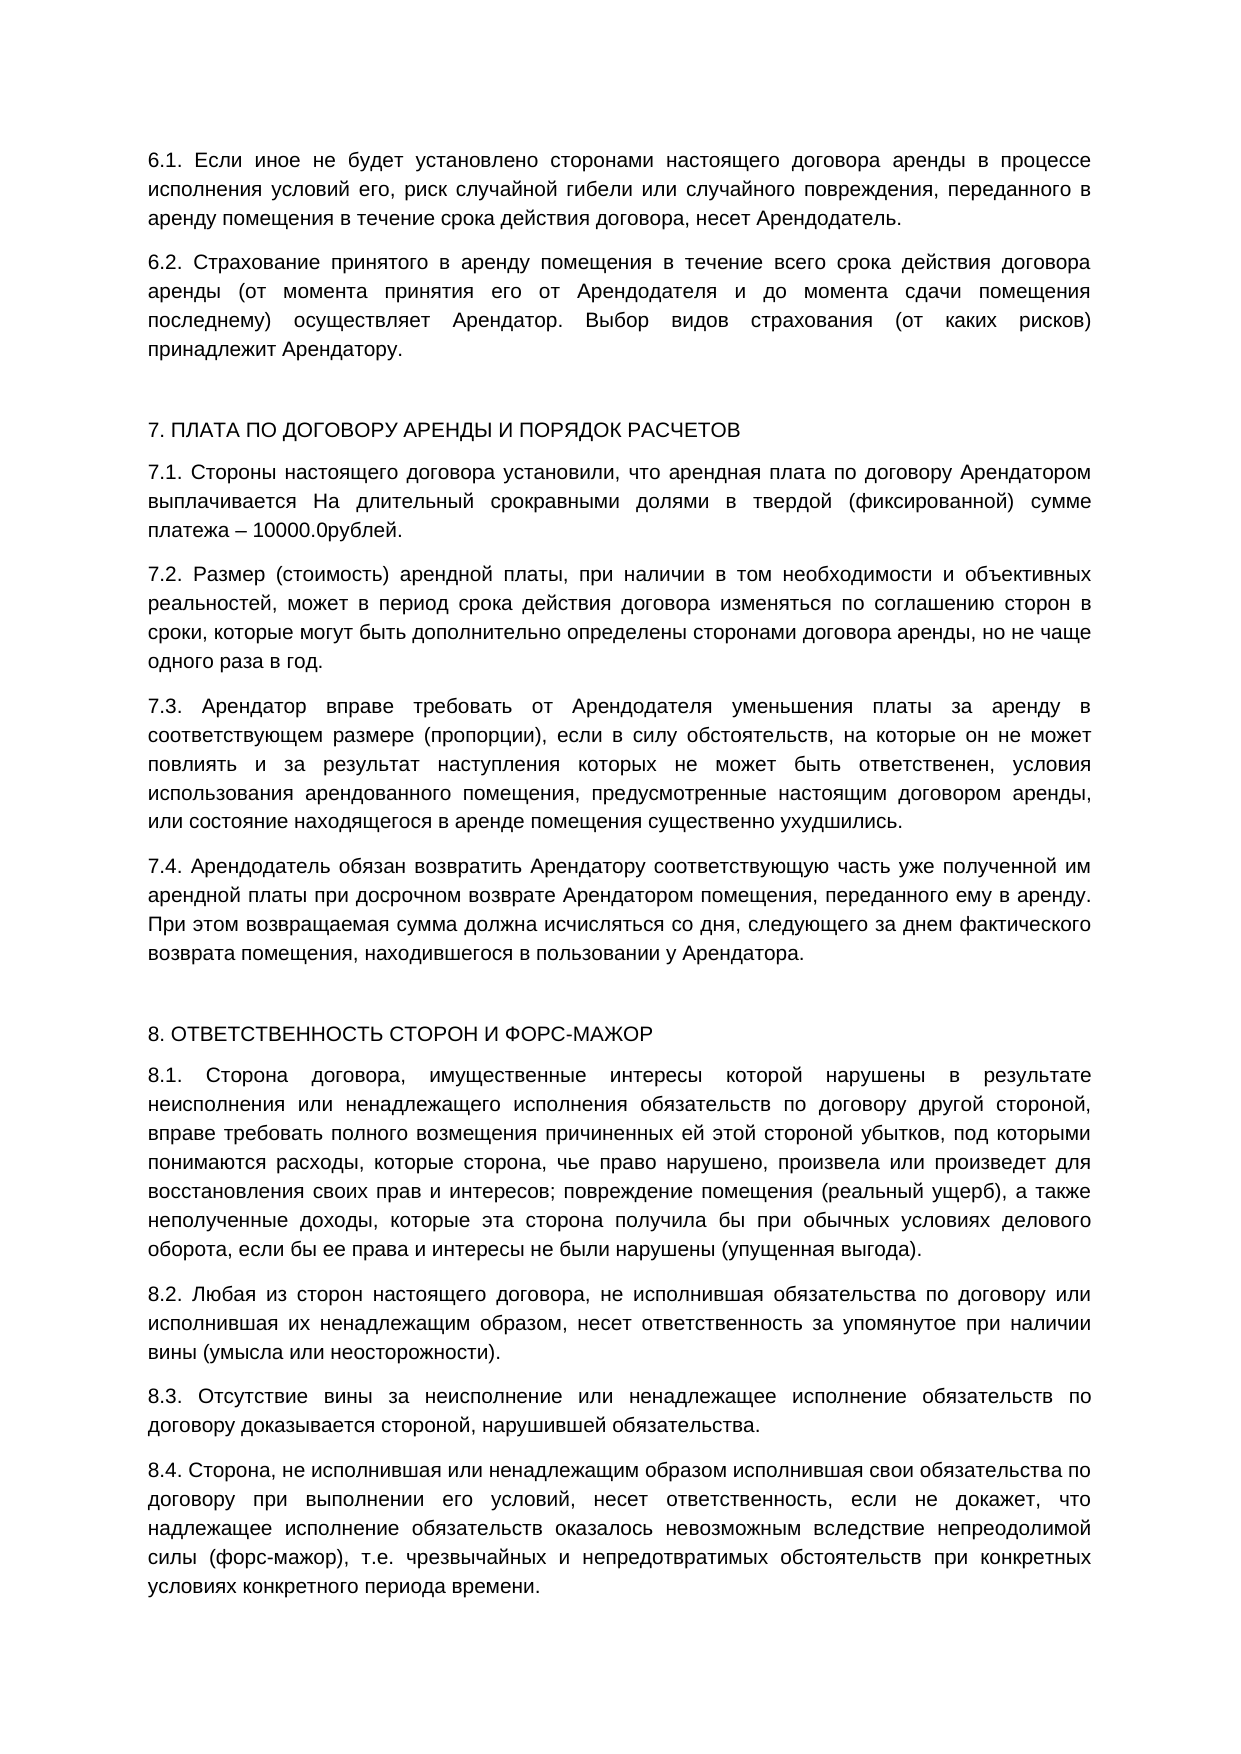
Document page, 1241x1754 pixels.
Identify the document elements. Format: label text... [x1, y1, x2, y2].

text 8.3. Отсутствие вины за неисполнение или ненадлежащее исполнение обязательств по договору доказывается стороной, нарушившей обязательства. [148, 1384, 1092, 1437]
text 7.4. Арендодатель обязан возвратить Арендатору соответствующую часть уже полученной им арендной платы при досрочном возврате Арендатором помещения, переданного ему в аренду. При этом возвращаемая сумма должна исчисляться со дня, следующего за днем фактического возврата помещения, находившегося в пользовании у Арендатора. [148, 854, 1092, 965]
text 6.2. Страхование принятого в аренду помещения в течение всего срока действия договора аренды (от момента принятия его от Арендодателя и до момента сдачи помещения последнему) осуществляет Арендатор. Выбор видов страхования (от каких рисков) принадлежит Арендатору. [148, 250, 1092, 361]
text 8.2. Любая из сторон настоящего договора, не исполнившая обязательства по договору или исполнившая их ненадлежащим образом, несет ответственность за упомянутое при наличии вины (умысла или неосторожности). [148, 1282, 1092, 1363]
text 8. ОТВЕТСТВЕННОСТЬ СТОРОН И ФОРС-МАЖОР [148, 1022, 1092, 1046]
text 7.1. Стороны настоящего договора установили, что арендная плата по договору Арендатором выплачивается На длительный срокравными долями в твердой (фиксированной) сумме платежа – 10000.0рублей. [148, 459, 1092, 541]
text 7. ПЛАТА ПО ДОГОВОРУ АРЕНДЫ И ПОРЯДОК РАСЧЕТОВ [148, 418, 1092, 442]
text 7.3. Арендатор вправе требовать от Арендодателя уменьшения платы за аренду в соответствующем размере (пропорции), если в силу обстоятельств, на которые он не может повлиять и за результат наступления которых не может быть ответственен, условия использования арендованного помещения, предусмотренные настоящим договором аренды, или состояние находящегося в аренде помещения существенно ухудшились. [148, 693, 1092, 833]
text 8.1. Сторона договора, имущественные интересы которой нарушены в результате неисполнения или ненадлежащего исполнения обязательств по договору другой стороной, вправе требовать полного возмещения причиненных ей этой стороной убытков, под которыми понимаются расходы, которые сторона, чье право нарушено, произвела или произведет для восстановления своих прав и интересов; повреждение помещения (реальный ущерб), а также неполученные доходы, которые эта сторона получила бы при обычных условиях делового оборота, если бы ее права и интересы не были нарушены (упущенная выгода). [148, 1063, 1092, 1261]
text 6.1. Если иное не будет установлено сторонами настоящего договора аренды в процессе исполнения условий его, риск случайной гибели или случайного повреждения, переданного в аренду помещения в течение срока действия договора, несет Арендодатель. [148, 148, 1092, 229]
text 7.2. Размер (стоимость) арендной платы, при наличии в том необходимости и объективных реальностей, может в период срока действия договора изменяться по соглашению сторон в сроки, которые могут быть дополнительно определены сторонами договора аренды, но не чаще одного раза в год. [148, 562, 1092, 673]
text 8.4. Сторона, не исполнившая или ненадлежащим образом исполнившая свои обязательства по договору при выполнении его условий, несет ответственность, если не докажет, что надлежащее исполнение обязательств оказалось невозможным вследствие непреодолимой силы (форс-мажор), т.е. чрезвычайных и непредотвратимых обстоятельств при конкретных условиях конкретного периода времени. [148, 1458, 1092, 1597]
